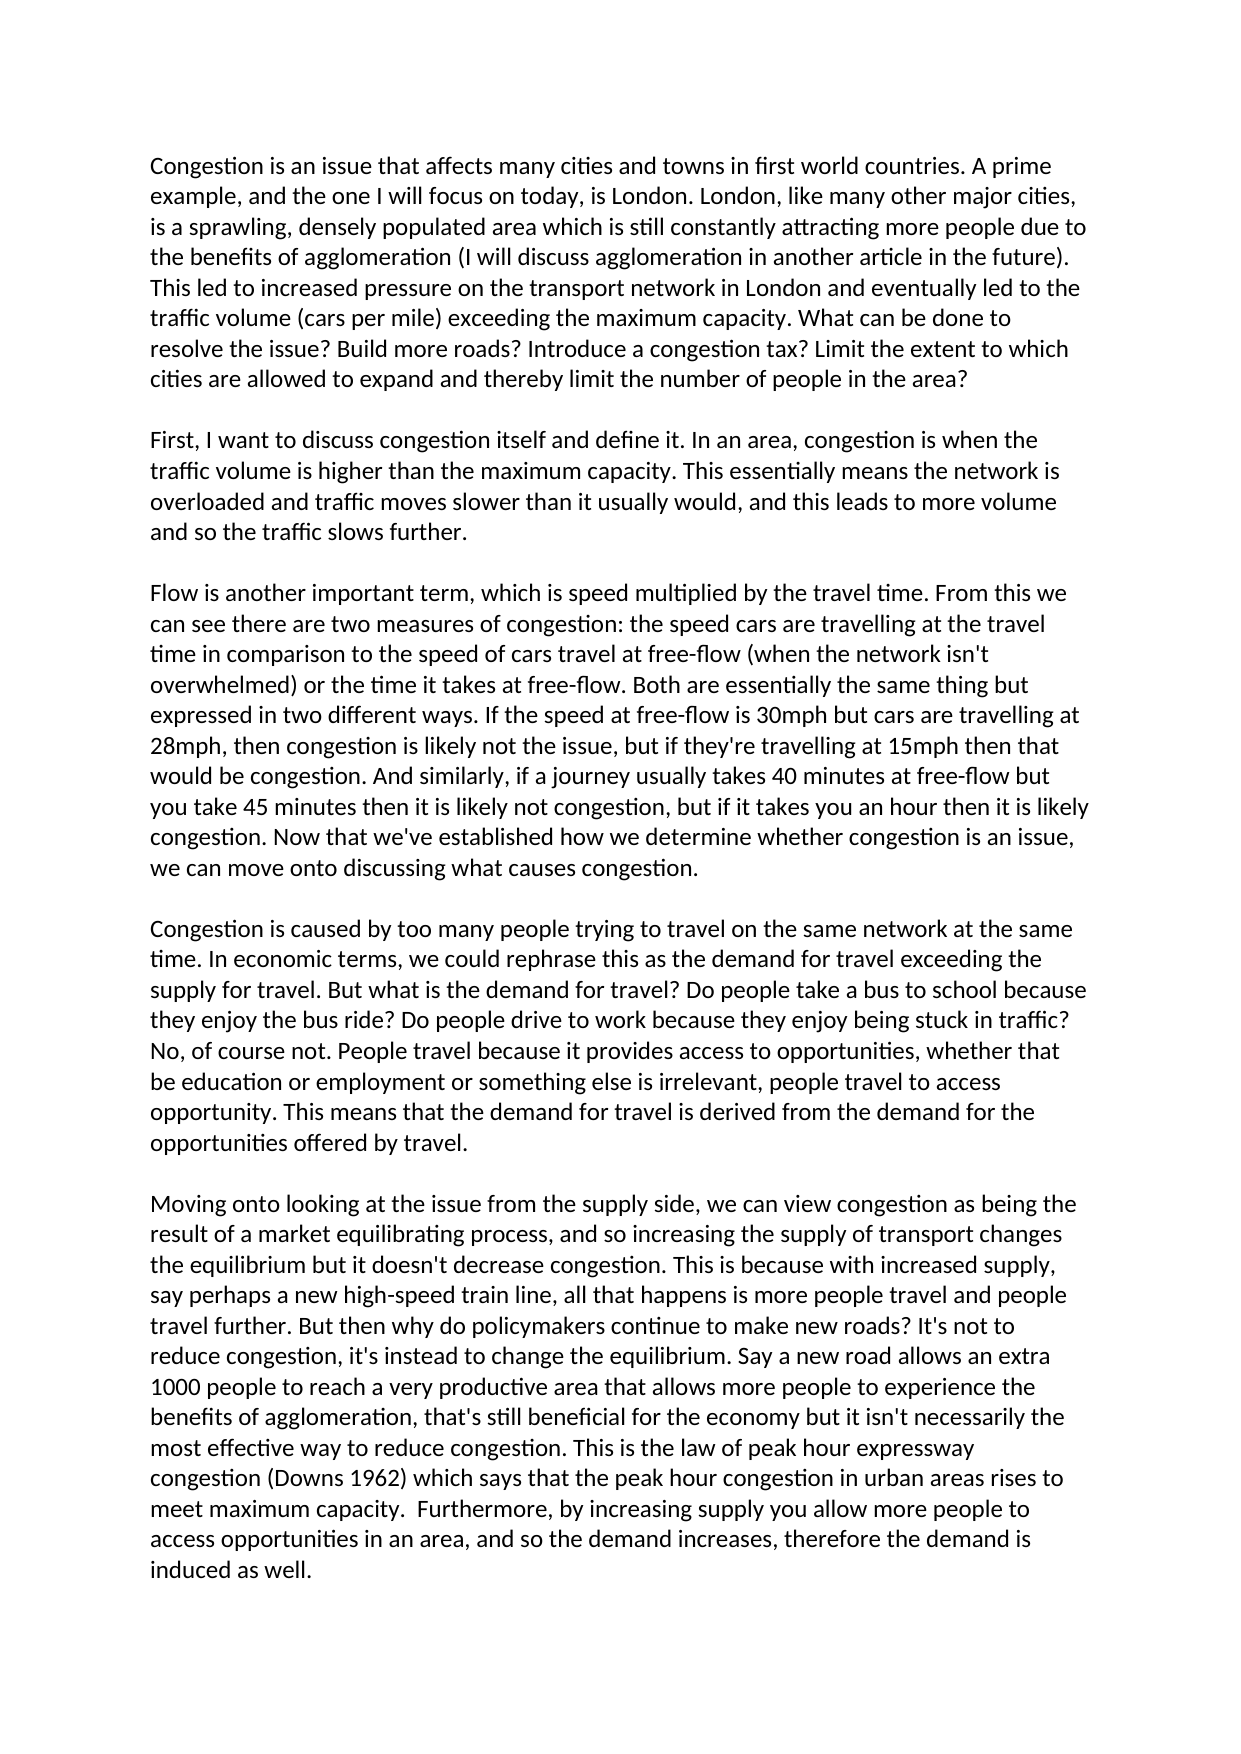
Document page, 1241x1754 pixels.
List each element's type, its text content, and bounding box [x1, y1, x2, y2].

text Congestion is caused by too many people trying to travel on the same network at the same time. In economic terms, we could rephrase this as the demand for travel exceeding the supply for travel. But what is the demand for travel? Do people take a bus to school because they enjoy the bus ride? Do people drive to work because they enjoy being stuck in traffic? No, of course not. People travel because it provides access to opportunities, whether that be education or employment or something else is irrelevant, people travel to access opportunity. This means that the demand for travel is derived from the demand for the opportunities offered by travel. [150, 913, 1090, 1157]
text Moving onto looking at the issue from the supply side, we can view congestion as being the result of a market equilibrating process, and so increasing the supply of transport changes the equilibrium but it doesn't decrease congestion. This is because with increased supply, say perhaps a new high-speed train line, all that happens is more people travel and people travel further. But then why do policymakers continue to make new roads? It's not to reduce congestion, it's instead to change the equilibrium. Say a new road allows an extra 1000 people to reach a very productive area that allows more people to experience the benefits of agglomeration, that's still beneficial for the economy but it isn't necessarily the most effective way to reduce congestion. This is the law of peak hour expressway congestion (Downs 1962) which says that the peak hour congestion in urban areas rises to meet maximum capacity. Furthermore, by increasing supply you allow more people to access opportunities in an area, and so the demand increases, therefore the demand is induced as well. [150, 1188, 1090, 1584]
text Flow is another important term, which is speed multiplied by the travel time. From this we can see there are two measures of congestion: the speed cars are travelling at the travel time in comparison to the speed of cars travel at free-flow (when the network isn't overwhelmed) or the time it takes at free-flow. Both are essentially the same thing but expressed in two different ways. If the speed at free-flow is 30mph but cars are travelling at 28mph, then congestion is likely not the issue, but if they're travelling at 15mph then that would be congestion. And similarly, if a journey usually takes 40 minutes at free-flow but you take 45 minutes then it is likely not congestion, but if it takes you an hour then it is likely congestion. Now that we've established how we determine whether congestion is an issue, we can move onto discussing what causes congestion. [150, 577, 1090, 882]
text First, I want to discuss congestion itself and define it. In an area, congestion is when the traffic volume is higher than the maximum capacity. This essentially means the network is overloaded and traffic moves slower than it usually would, and this leads to more volume and so the traffic slows further. [150, 425, 1090, 547]
text Congestion is an issue that affects many cities and towns in first world countries. A prime example, and the one I will focus on today, is London. London, like many other major cities, is a sprawling, densely populated area which is still constantly attracting more people due to the benefits of agglomeration (I will discuss agglomeration in another article in the future). This led to increased pressure on the transport network in London and eventually led to the traffic volume (cars per mile) exceeding the maximum capacity. What can be done to resolve the issue? Build more roads? Introduce a congestion tax? Limit the extent to which cities are allowed to expand and thereby limit the number of people in the area? [150, 150, 1090, 394]
